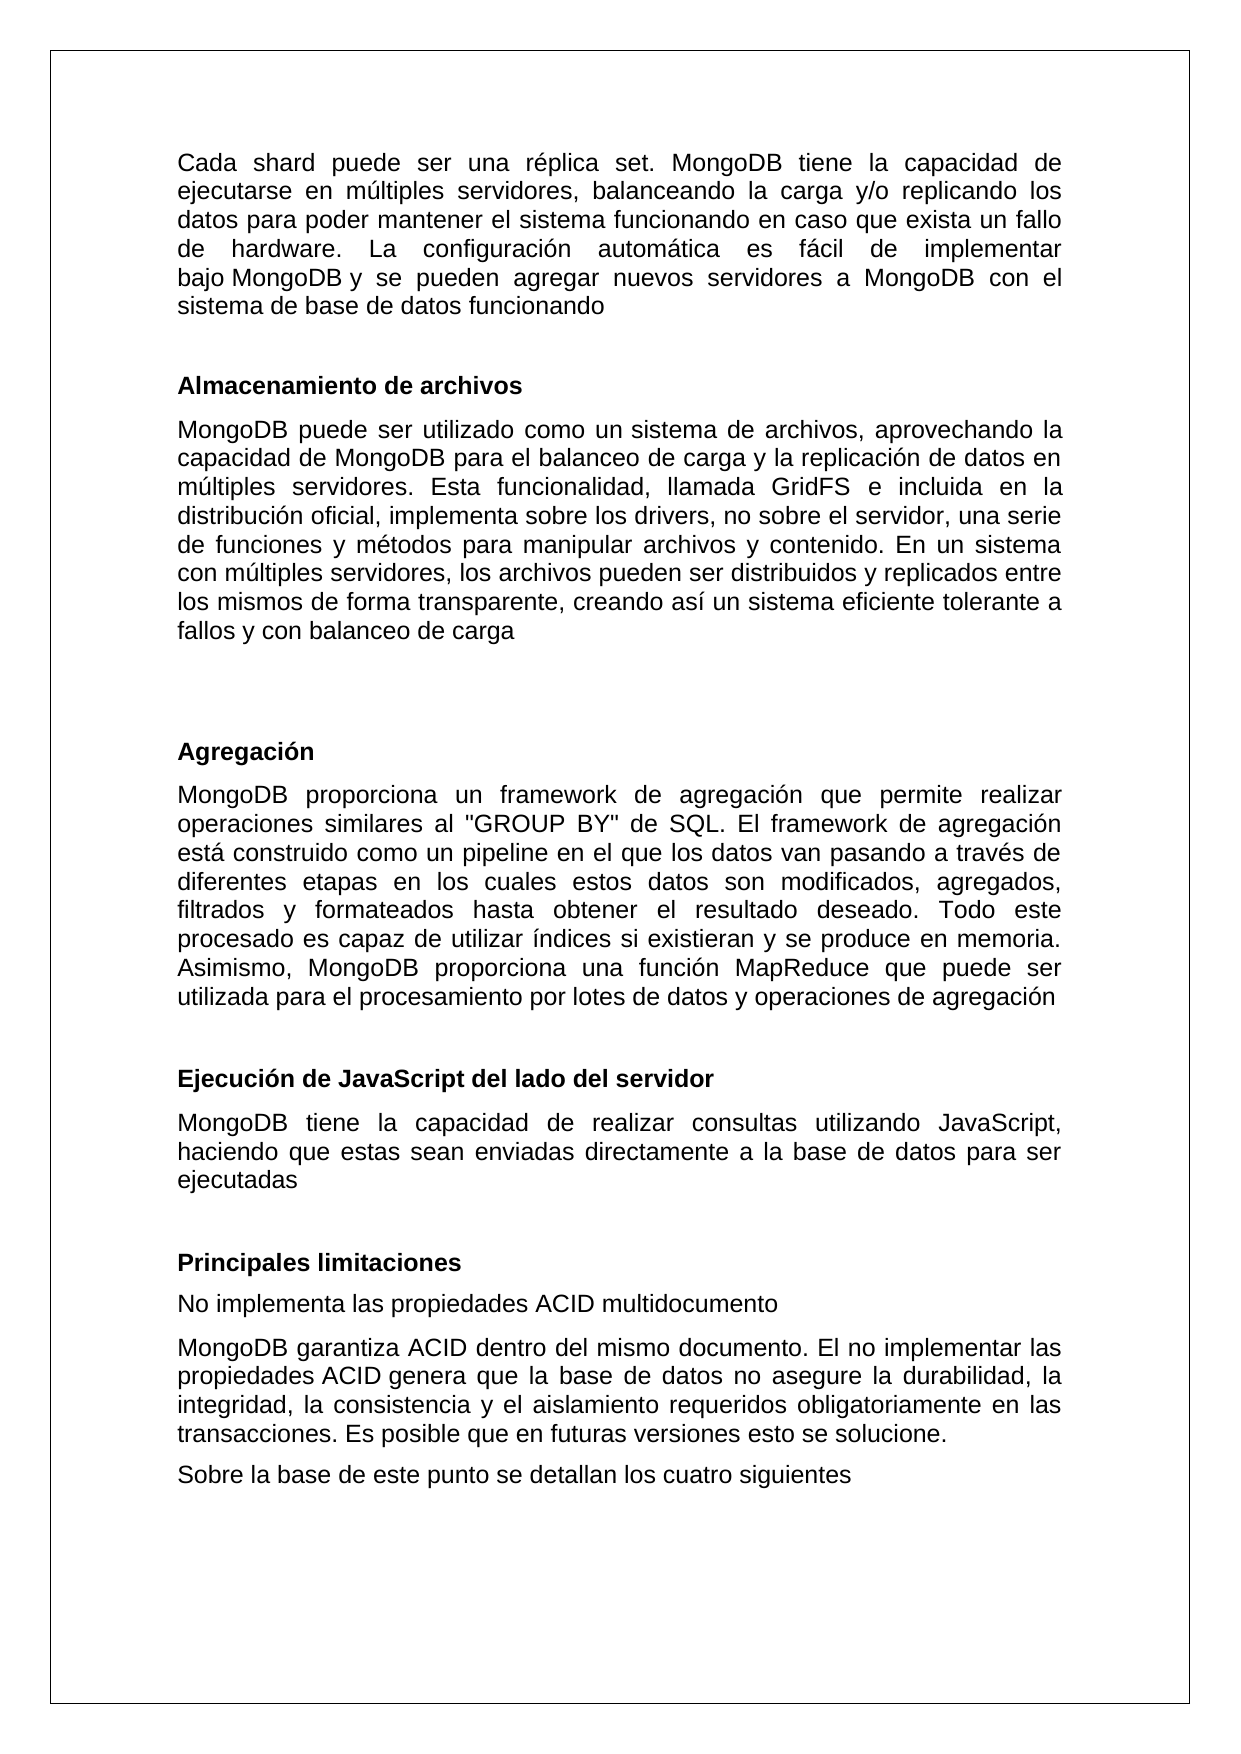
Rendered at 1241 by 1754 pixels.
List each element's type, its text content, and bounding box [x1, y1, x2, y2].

text Principales limitaciones [177, 1248, 1063, 1276]
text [177, 147, 1063, 320]
text MongoDB tiene la capacidad de realizar consultas utilizando JavaScript, haciendo que estas sean enviadas directamente a la base de datos para ser ejecutadas [177, 1108, 1063, 1194]
text MongoDB proporciona un framework de agregación que permite realizar operaciones similares al "GROUP BY" de SQL. El framework de agregación está construido como un pipeline en el que los datos van pasando a través de diferentes etapas en los cuales estos datos son modificados, agregados, filtrados y formateados hasta obtener el resultado deseado. Todo este procesado es capaz de utilizar índices si existieran y se produce en memoria. Asimismo, MongoDB proporciona una función MapReduce que puede ser utilizada para el procesamiento por lotes de datos y operaciones de agregación [177, 780, 1063, 1010]
subtitle Ejecución de JavaScript del lado del servidor [177, 1064, 1063, 1093]
text MongoDB garantiza ACID dentro del mismo documento. El no implementar las propiedades ACID genera que la base de datos no asegure la durabilidad, la integridad, la consistencia y el aislamiento requeridos obligatoriamente en las transacciones. Es posible que en futuras versiones esto se solucione. [177, 1332, 1063, 1447]
text Sobre la base de este punto se detallan los cuatro siguientes [177, 1460, 1063, 1489]
subtitle No implementa las propiedades ACID multidocumento [177, 1289, 1063, 1318]
text MongoDB puede ser utilizado como un sistema de archivos, aprovechando la capacidad de MongoDB para el balanceo de carga y la replicación de datos en múltiples servidores. Esta funcionalidad, llamada GridFS​ e incluida en la distribución oficial, implementa sobre los drivers, no sobre el servidor, una serie de funciones y métodos para manipular archivos y contenido. En un sistema con múltiples servidores, los archivos pueden ser distribuidos y replicados entre los mismos de forma transparente, creando así un sistema eficiente tolerante a fallos y con balanceo de carga [177, 414, 1063, 644]
subtitle Agregación [177, 737, 1063, 766]
subtitle Almacenamiento de archivos [177, 371, 1063, 400]
